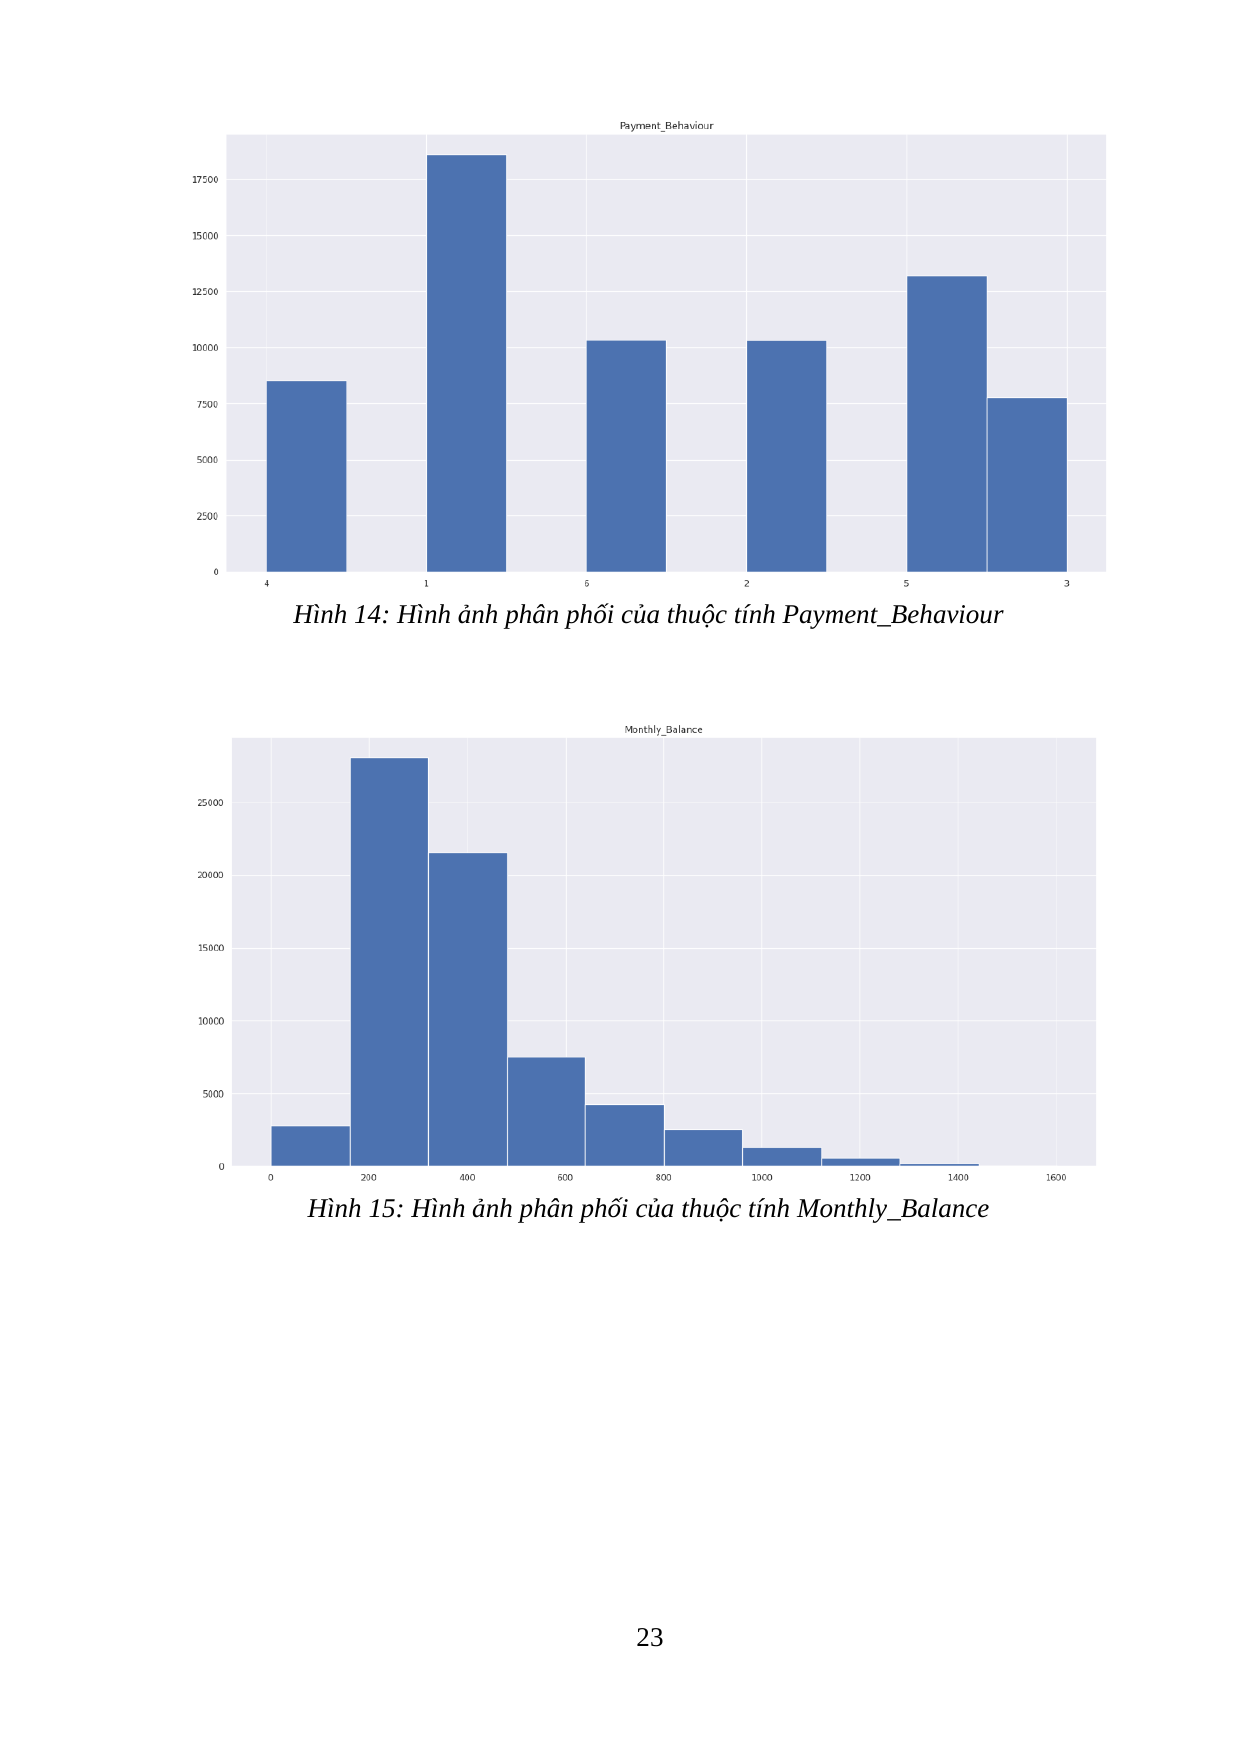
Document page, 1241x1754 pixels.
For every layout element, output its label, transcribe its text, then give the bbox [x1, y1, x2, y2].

picture [177, 721, 1123, 1188]
picture [177, 118, 1123, 594]
text Hình 15: Hình ảnh phân phối của thuộc tính Monthly_Balance [177, 1192, 1122, 1223]
text Hình 14: Hình ảnh phân phối của thuộc tính Payment_Behaviour [177, 598, 1122, 629]
